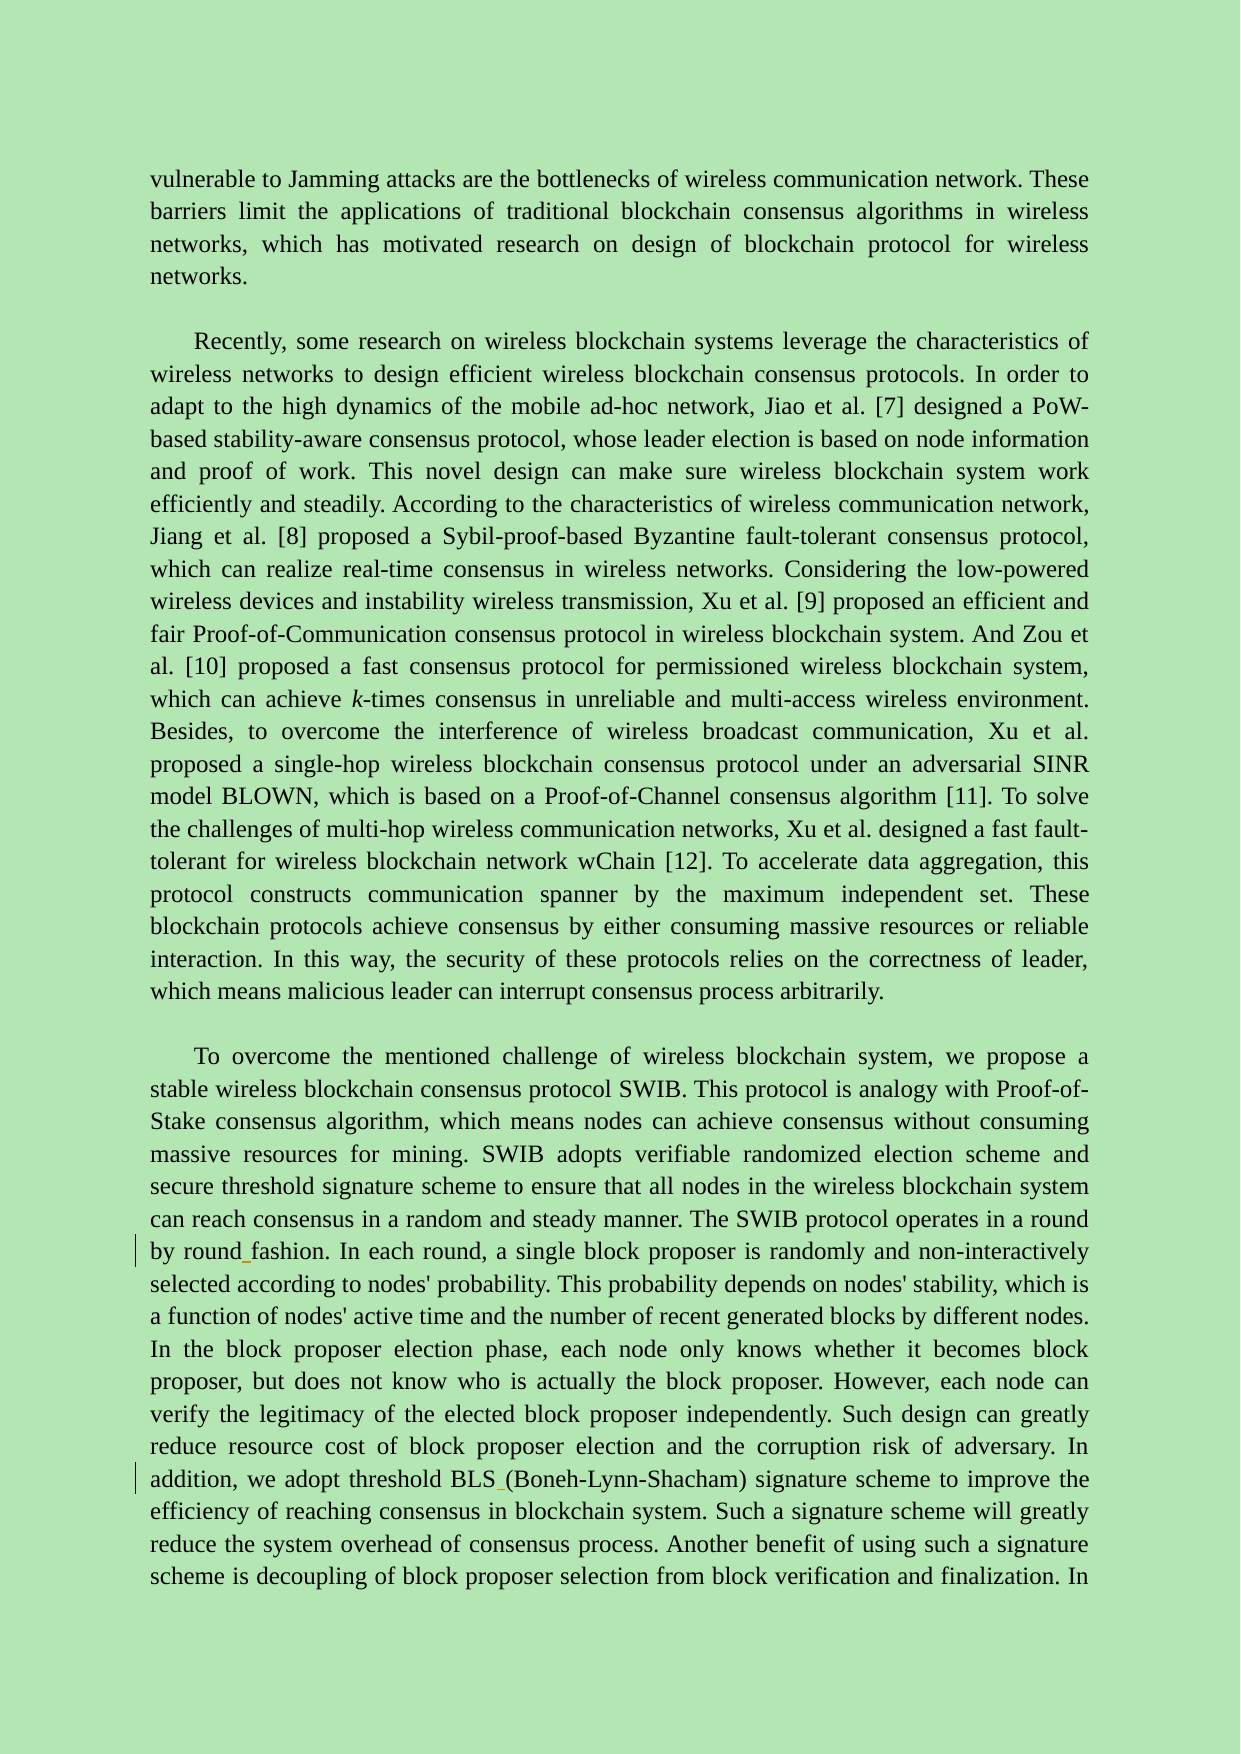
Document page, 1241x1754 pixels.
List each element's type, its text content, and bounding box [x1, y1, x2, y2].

text Recently, some research on wireless blockchain systems leverage the characteristics of wireless networks to design efficient wireless blockchain consensus protocols. In order to adapt to the high dynamics of the mobile ad-hoc network, Jiao et al. [7] designed a PoW-based stability-aware consensus protocol, whose leader election is based on node information and proof of work. This novel design can make sure wireless blockchain system work efficiently and steadily. According to the characteristics of wireless communication network, Jiang et al. [8] proposed a Sybil-proof-based Byzantine fault-tolerant consensus protocol, which can realize real-time consensus in wireless networks. Considering the low-powered wireless devices and instability wireless transmission, Xu et al. [9] proposed an efficient and fair Proof-of-Communication consensus protocol in wireless blockchain system. And Zou et al. [10] proposed a fast consensus protocol for permissioned wireless blockchain system, which can achieve k-times consensus in unreliable and multi-access wireless environment. Besides, to overcome the interference of wireless broadcast communication, Xu et al. proposed a single-hop wireless blockchain consensus protocol under an adversarial SINR model BLOWN, which is based on a Proof-of-Channel consensus algorithm [11]. To solve the challenges of multi-hop wireless communication networks, Xu et al. designed a fast fault-tolerant for wireless blockchain network wChain [12]. To accelerate data aggregation, this protocol constructs communication spanner by the maximum independent set. These blockchain protocols achieve consensus by either consuming massive resources or reliable interaction. In this way, the security of these protocols relies on the correctness of leader, which means malicious leader can interrupt consensus process arbitrarily. [150, 324, 1090, 1007]
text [150, 1039, 1090, 1592]
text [150, 162, 1090, 292]
